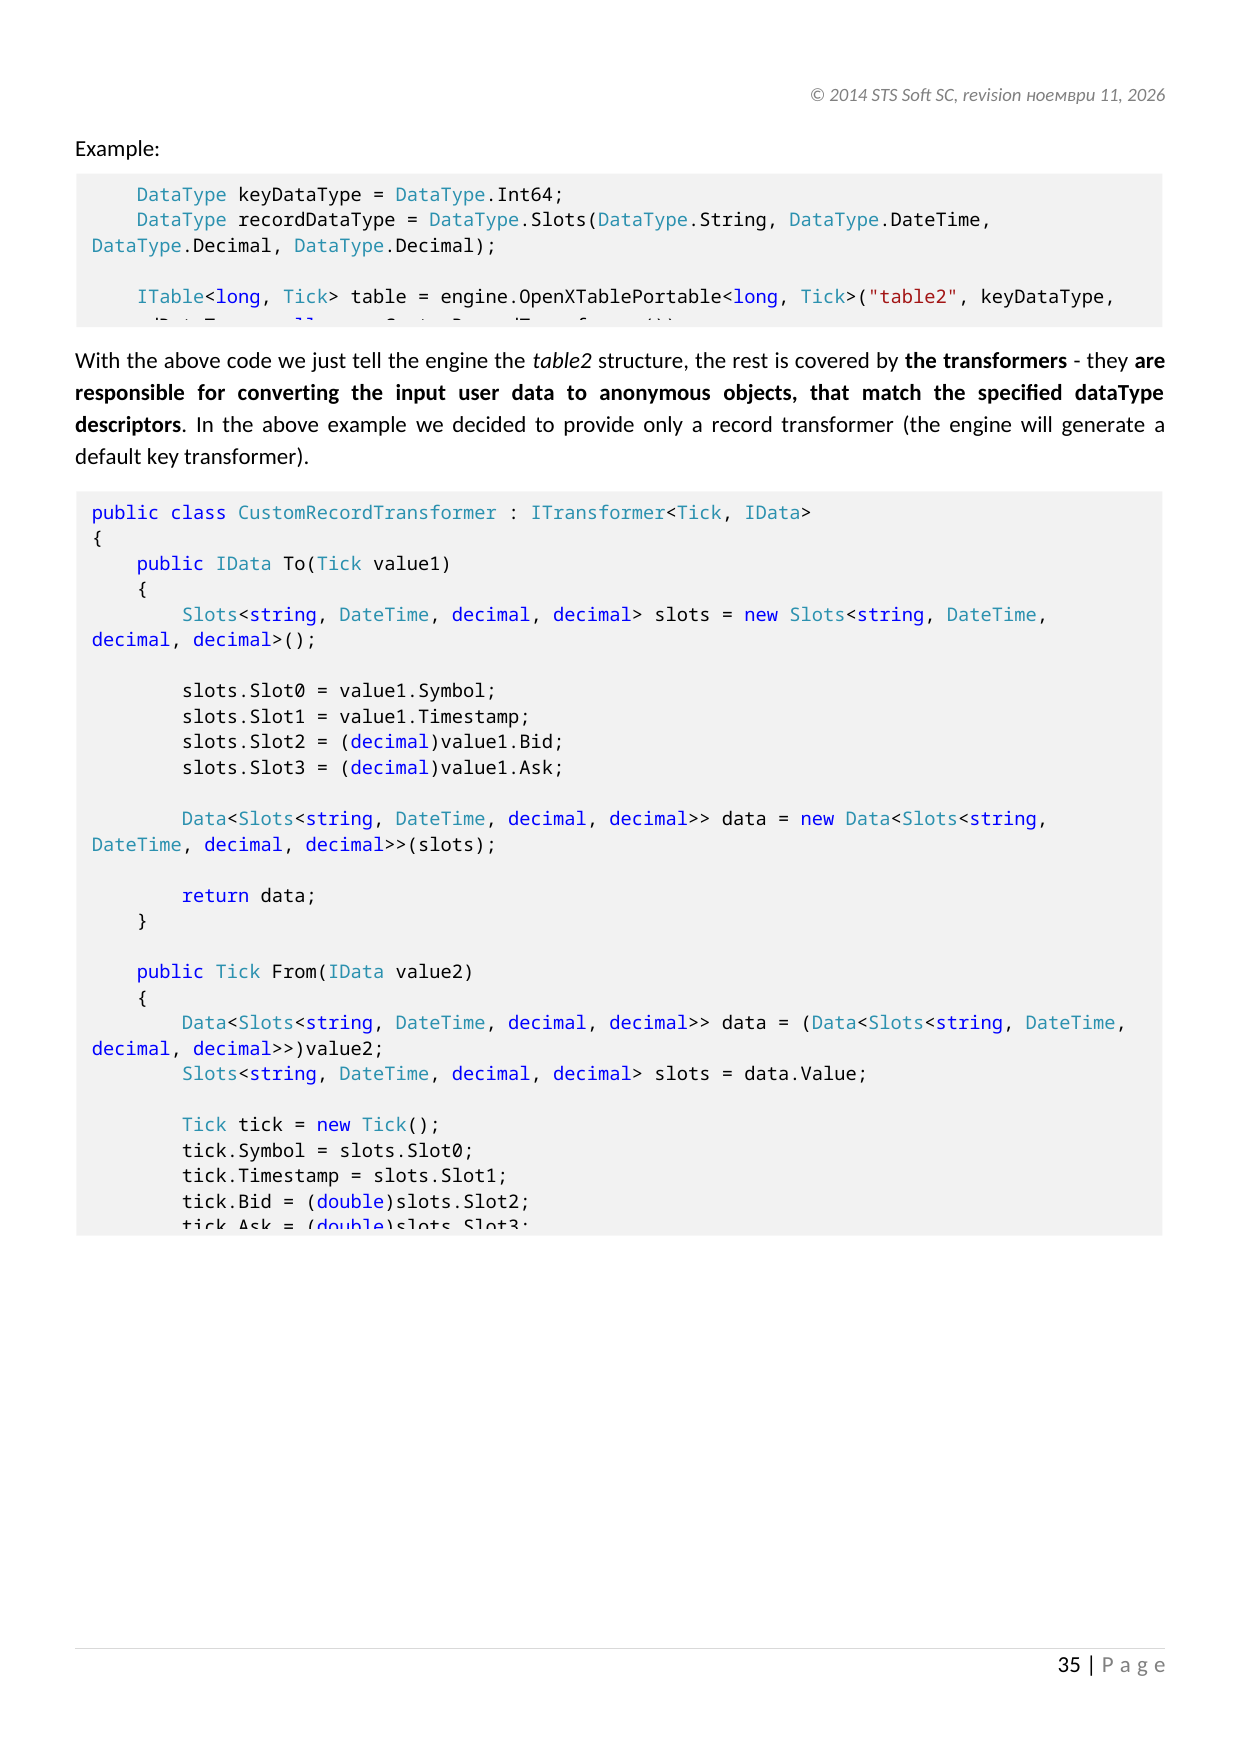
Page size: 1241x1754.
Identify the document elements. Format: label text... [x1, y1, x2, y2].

text With the above code we just tell the engine the table2 structure, the rest is covered by the transformers - they are responsible for converting the input user data to anonymous objects, that match the specified dataType descriptors. In the above example we decided to provide only a record transformer (the engine will generate a default key transformer). [75, 346, 1165, 470]
text Example: [75, 134, 1165, 162]
